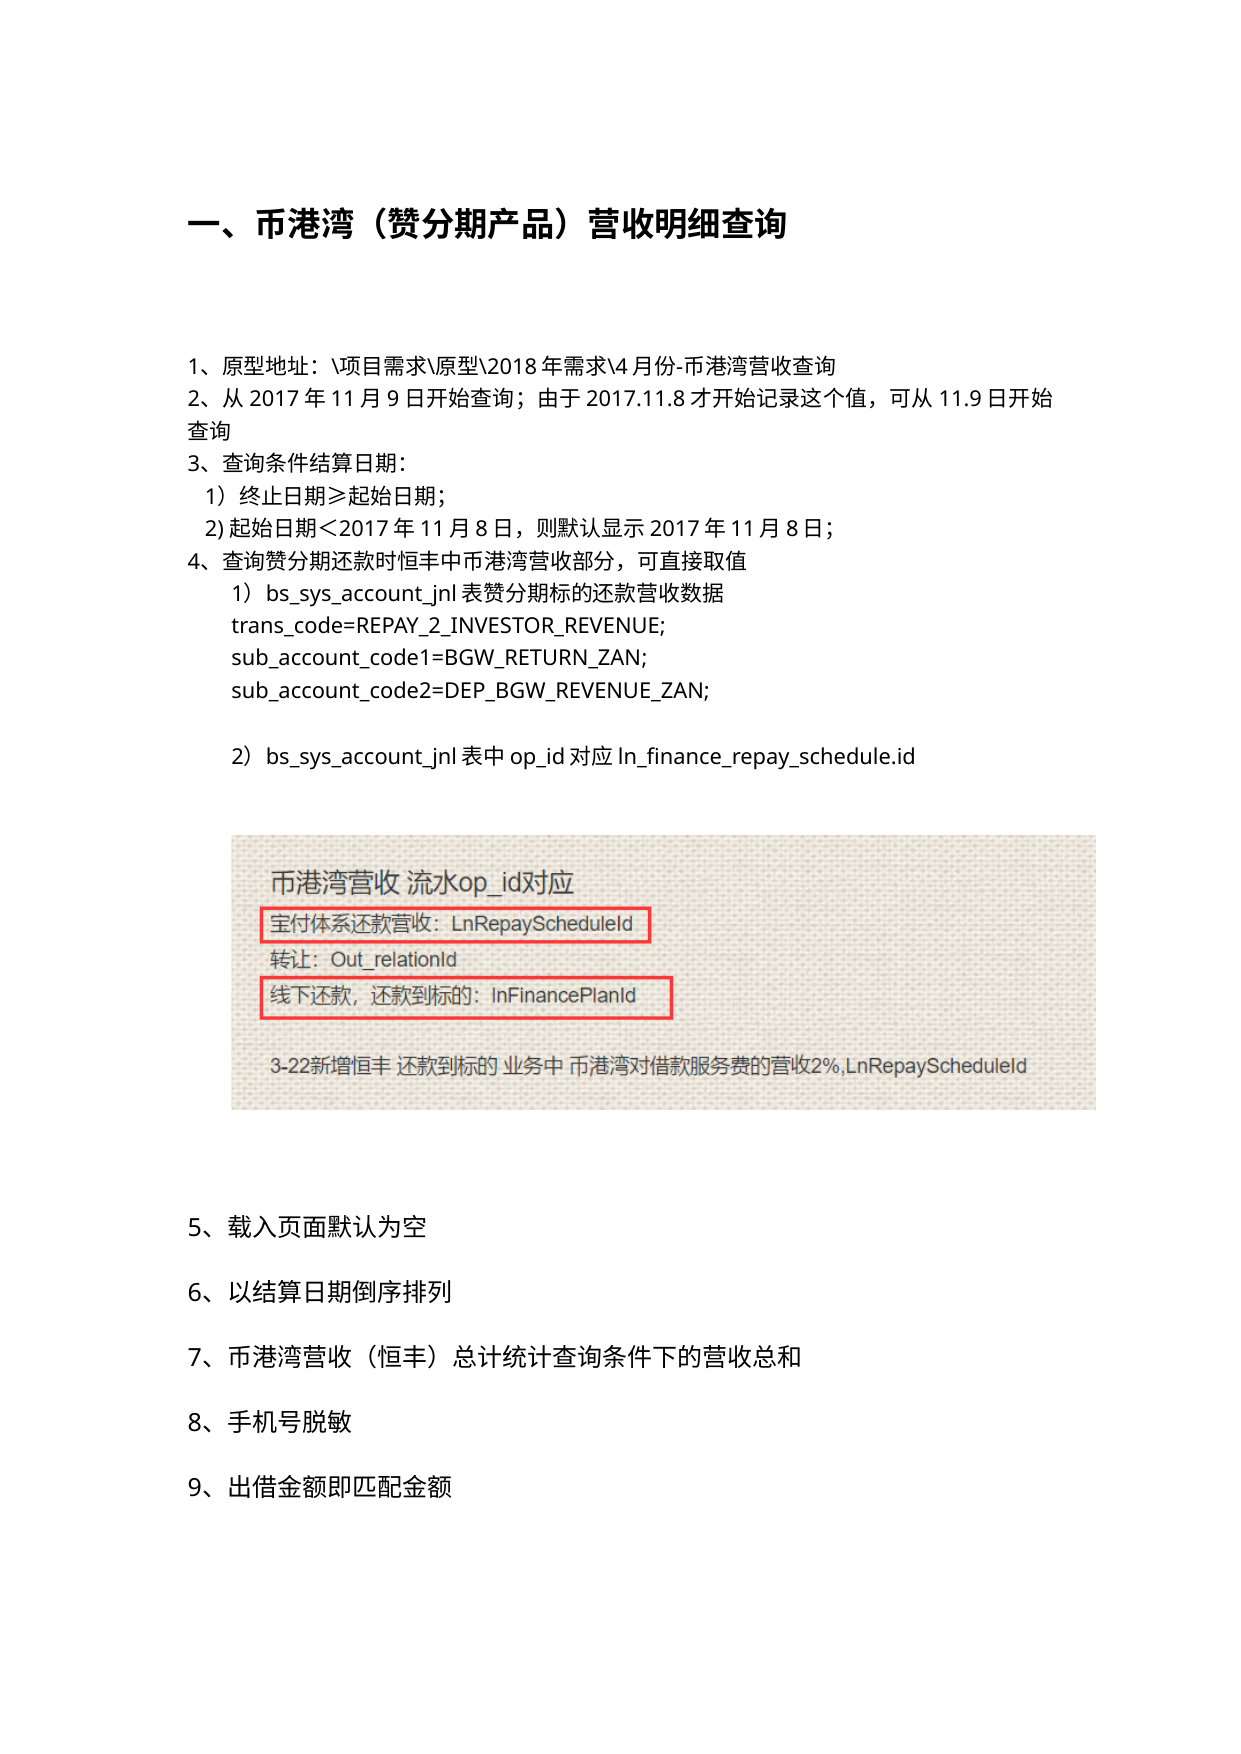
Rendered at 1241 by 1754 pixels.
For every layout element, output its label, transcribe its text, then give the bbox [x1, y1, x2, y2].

list 2）bs_sys_account_jnl表中op_id对应ln_finance_repay_schedule.id [187, 738, 1053, 771]
list 2) 起始日期＜2017年11月8日，则默认显示2017年11月8日； [187, 511, 1053, 543]
list 载入页面默认为空 [187, 1193, 1053, 1258]
subtitle 币港湾（赞分期产品）营收明细查询 [187, 189, 1053, 254]
picture [231, 835, 1096, 1110]
list 币港湾营收（恒丰）总计统计查询条件下的营收总和 [187, 1323, 1053, 1388]
list sub_account_code1=BGW_RETURN_ZAN; [187, 641, 1053, 673]
list 1、原型地址：\项目需求\原型\2018年需求\4月份-币港湾营收查询 [187, 348, 1053, 381]
list 1）bs_sys_account_jnl表赞分期标的还款营收数据 [187, 576, 1053, 608]
list 以结算日期倒序排列 [187, 1258, 1053, 1323]
list 4、查询赞分期还款时恒丰中币港湾营收部分，可直接取值 [187, 543, 1053, 576]
list sub_account_code2=DEP_BGW_REVENUE_ZAN; [187, 673, 1053, 706]
list 手机号脱敏 [187, 1388, 1053, 1453]
list 出借金额即匹配金额 [187, 1453, 1053, 1518]
list trans_code=REPAY_2_INVESTOR_REVENUE; [187, 608, 1053, 641]
list 1）终止日期≥起始日期； [187, 478, 1053, 511]
list 2、从2017年11月9日开始查询；由于2017.11.8才开始记录这个值，可从11.9日开始查询 [187, 381, 1053, 446]
list 3、查询条件结算日期： [187, 446, 1053, 478]
